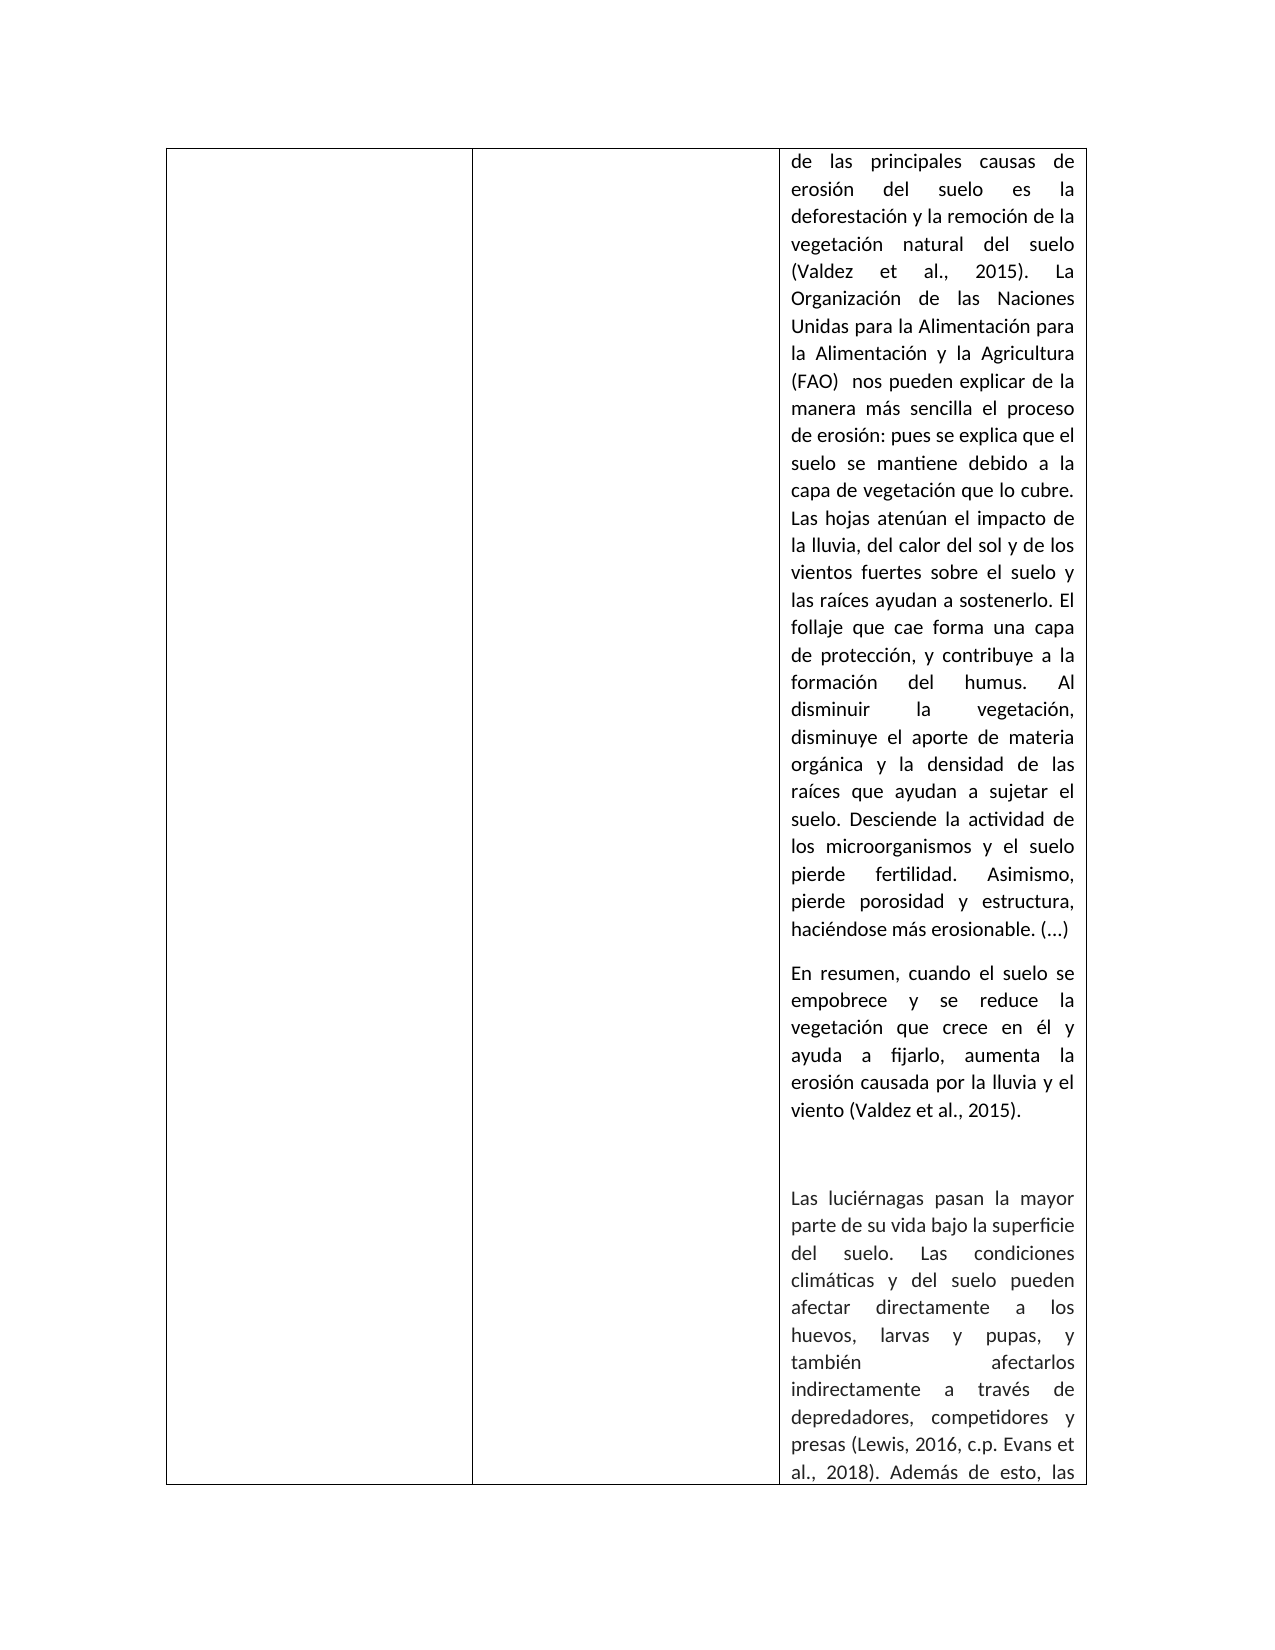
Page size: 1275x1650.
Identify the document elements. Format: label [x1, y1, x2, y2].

table_cell [780, 149, 1086, 1484]
table_cell [473, 149, 779, 1484]
table_cell [167, 149, 472, 1484]
